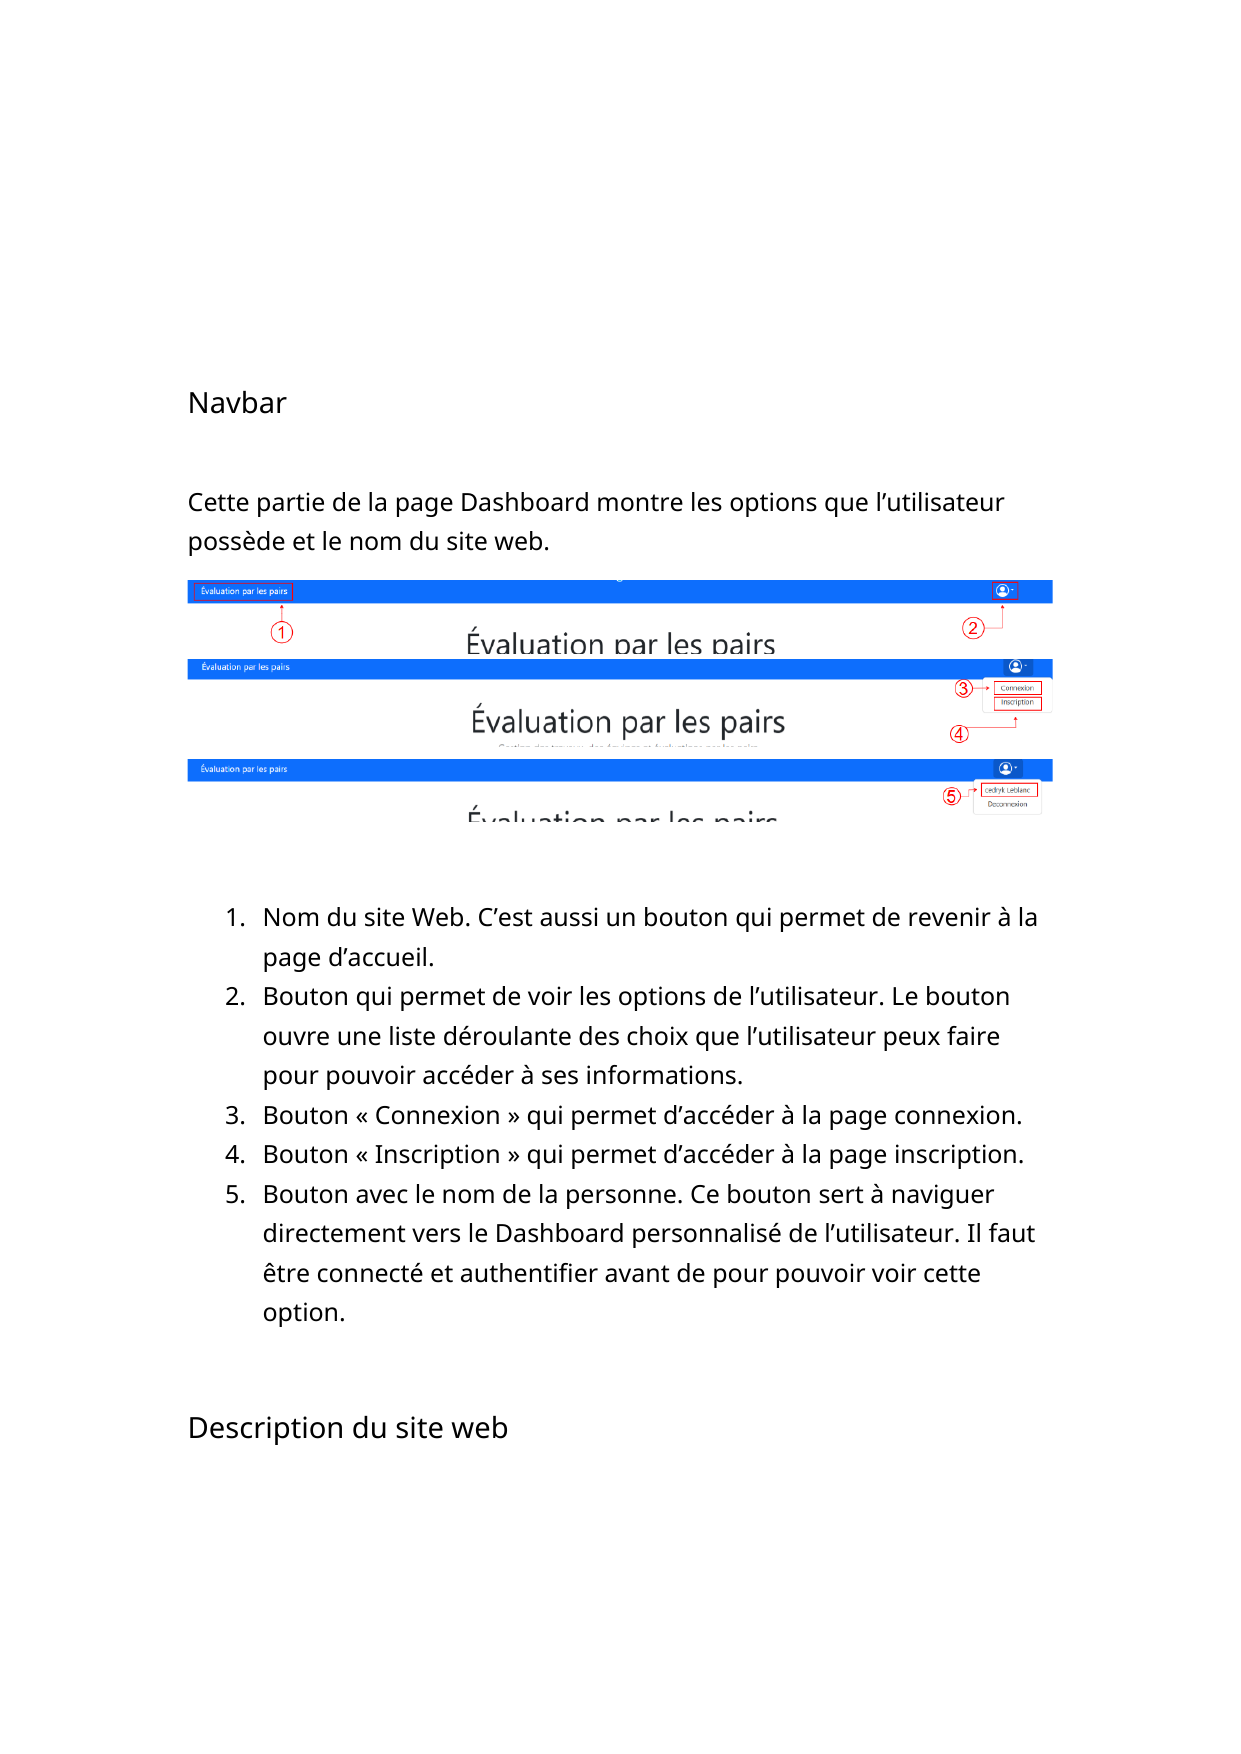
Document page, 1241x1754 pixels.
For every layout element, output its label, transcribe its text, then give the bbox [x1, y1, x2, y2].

subtitle Description du site web [187, 1407, 1053, 1447]
list Bouton « Inscription » qui permet d’accéder à la page inscription. [225, 1137, 1053, 1171]
list Nom du site Web. C’est aussi un bouton qui permet de revenir à la page d’accueil. [225, 900, 1053, 973]
text Cette partie de la page Dashboard montre les options que l’utilisateur possède et le nom du site web. [187, 484, 1053, 558]
subtitle Navbar [187, 382, 1053, 422]
list Bouton qui permet de voir les options de l’utilisateur. Le bouton ouvre une liste déroulante des choix que l’utilisateur peux faire pour pouvoir accéder à ses informations. [225, 979, 1053, 1092]
list Bouton avec le nom de la personne. Ce bouton sert à naviguer directement vers le Dashboard personnalisé de l’utilisateur. Il faut être connecté et authentifier avant de pour pouvoir voir cette option. [225, 1176, 1053, 1329]
list Bouton « Connexion » qui permet d’accéder à la page connexion. [225, 1097, 1053, 1131]
picture [187, 580, 1053, 654]
picture [187, 759, 1053, 822]
picture [187, 659, 1053, 747]
